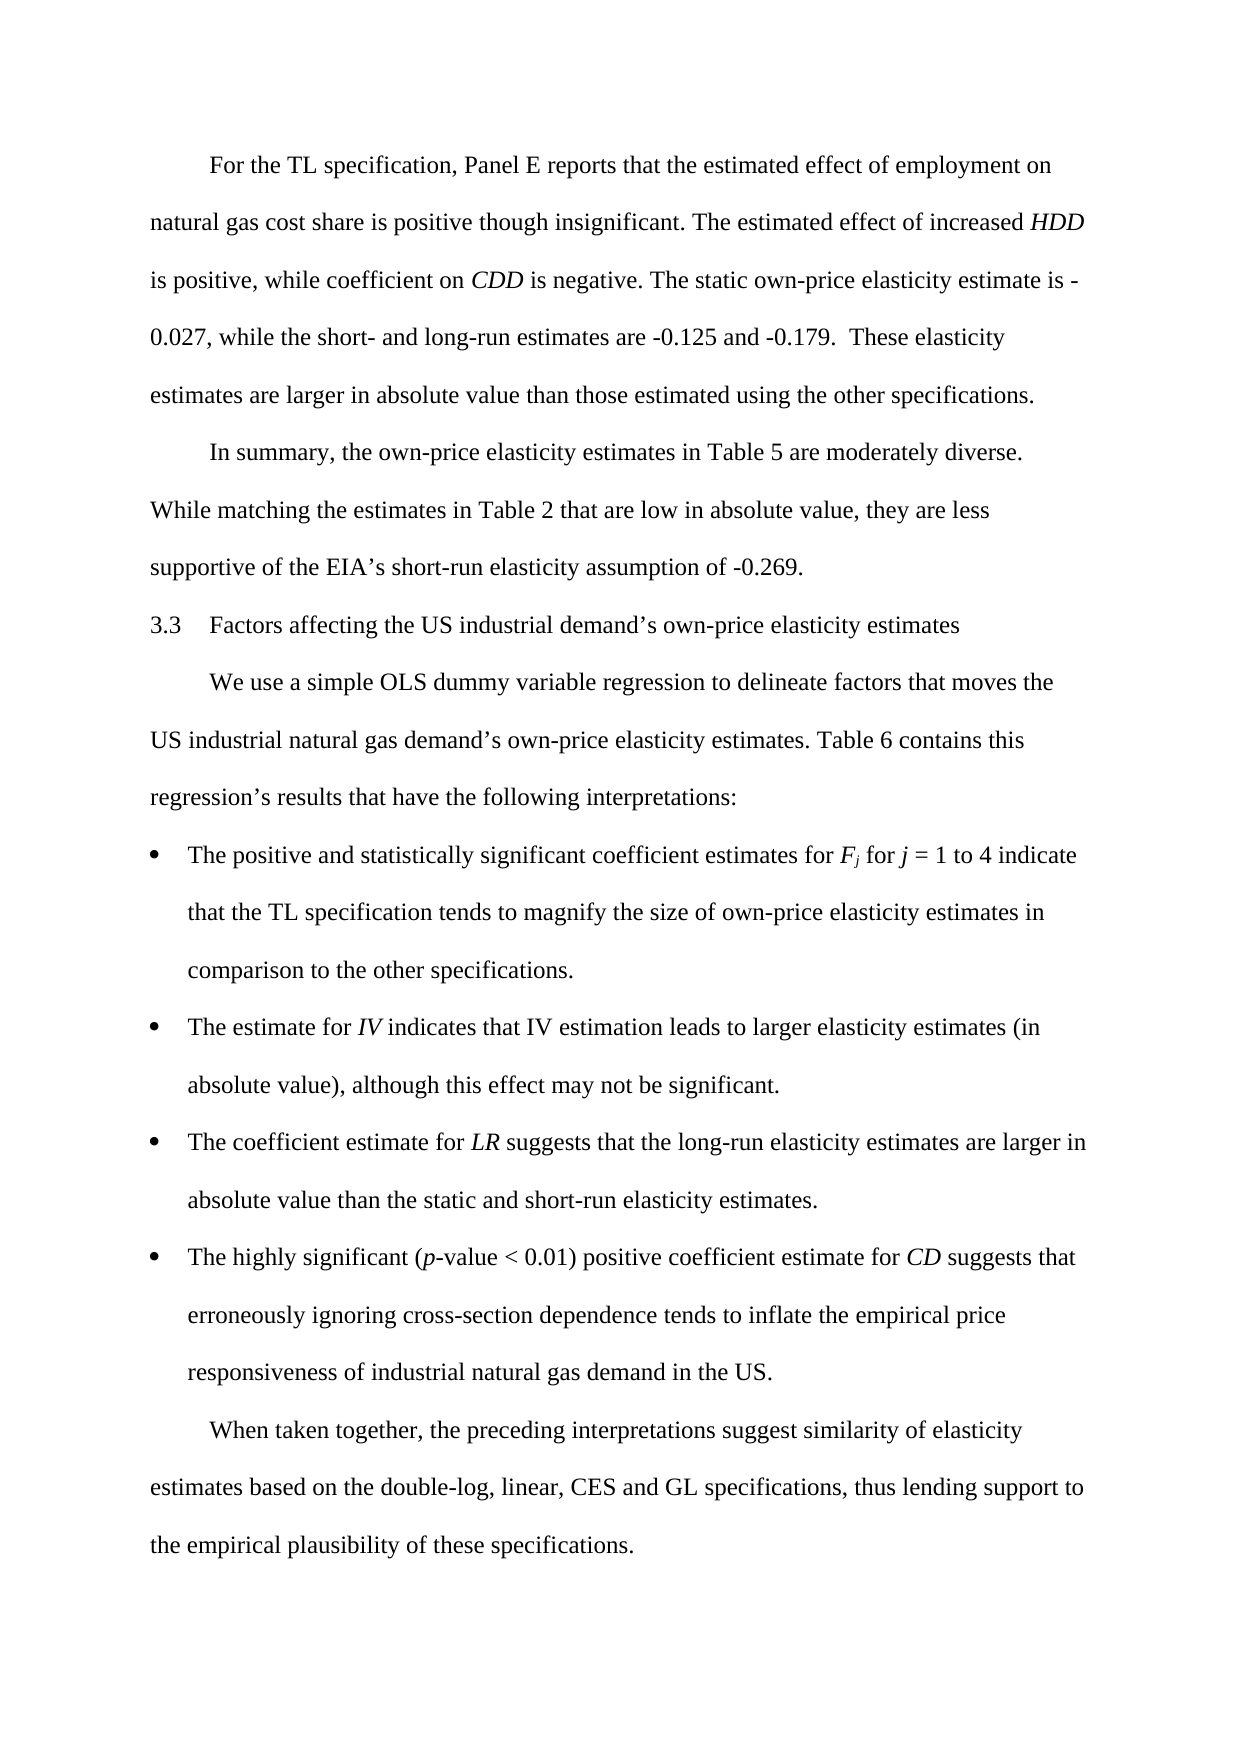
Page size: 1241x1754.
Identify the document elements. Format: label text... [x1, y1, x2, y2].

text In summary, the own-price elasticity estimates in Table 5 are moderately diverse. While matching the estimates in Table 2 that are low in absolute value, they are less supportive of the EIA’s short-run elasticity assumption of -0.269. [150, 437, 1090, 581]
text For the TL specification, Panel E reports that the estimated effect of employment on natural gas cost share is positive though insignificant. The estimated effect of increased HDD is positive, while coefficient on CDD is negative. The static own-price elasticity estimate is -0.027, while the short- and long-run estimates are -0.125 and -0.179. These elasticity estimates are larger in absolute value than those estimated using the other specifications. [150, 150, 1090, 409]
list The highly significant (p-value < 0.01) positive coefficient estimate for CD suggests that erroneously ignoring cross-section dependence tends to inflate the empirical price responsiveness of industrial natural gas demand in the US. [150, 1242, 1090, 1386]
list The coefficient estimate for LR suggests that the long-run elasticity estimates are larger in absolute value than the static and short-run elasticity estimates. [150, 1127, 1090, 1214]
list When taken together, the preceding interpretations suggest similarity of elasticity estimates based on the double-log, linear, CES and GL specifications, thus lending support to the empirical plausibility of these specifications. [150, 1415, 1090, 1559]
list The estimate for IV indicates that IV estimation leads to larger elasticity estimates (in absolute value), although this effect may not be significant. [150, 1012, 1090, 1099]
text 3.3 Factors affecting the US industrial demand’s own-price elasticity estimates [150, 610, 1090, 639]
text We use a simple OLS dummy variable regression to delineate factors that moves the US industrial natural gas demand’s own-price elasticity estimates. Table 6 contains this regression’s results that have the following interpretations: [150, 667, 1090, 811]
list The positive and statistically significant coefficient estimates for Fj for j = 1 to 4 indicate that the TL specification tends to magnify the size of own-price elasticity estimates in comparison to the other specifications. [150, 840, 1090, 984]
